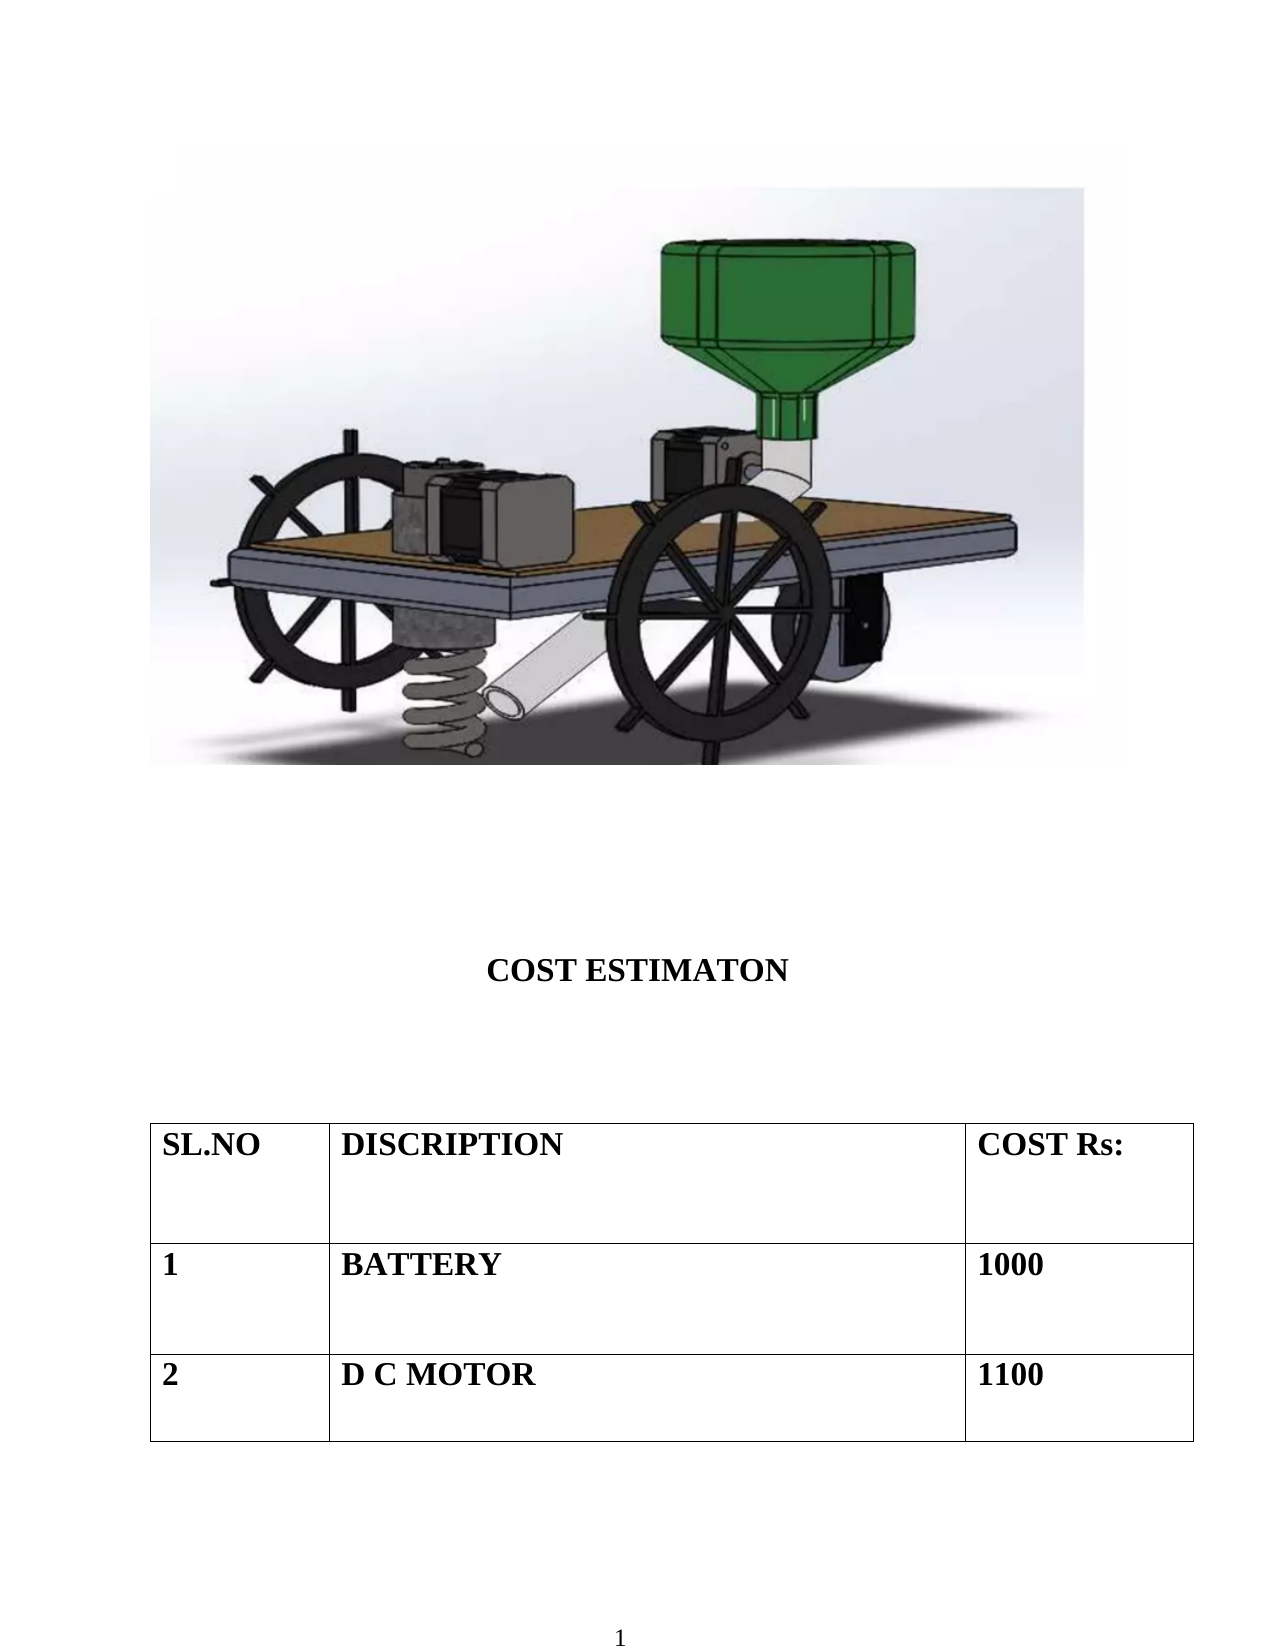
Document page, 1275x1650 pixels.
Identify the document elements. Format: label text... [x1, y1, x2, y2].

table_cell 2 [151, 1355, 329, 1441]
table_cell BATTERY [330, 1244, 965, 1353]
table_header SL.NO [151, 1124, 329, 1243]
text COST ESTIMATON [150, 951, 1125, 989]
table_header COST Rs: [966, 1124, 1193, 1243]
table_header DISCRIPTION [330, 1124, 965, 1243]
table_cell 1000 [966, 1244, 1193, 1353]
table_cell D C MOTOR [330, 1355, 965, 1441]
table_cell 1100 [966, 1355, 1193, 1441]
table_cell 1 [151, 1244, 329, 1353]
picture [150, 150, 1125, 765]
